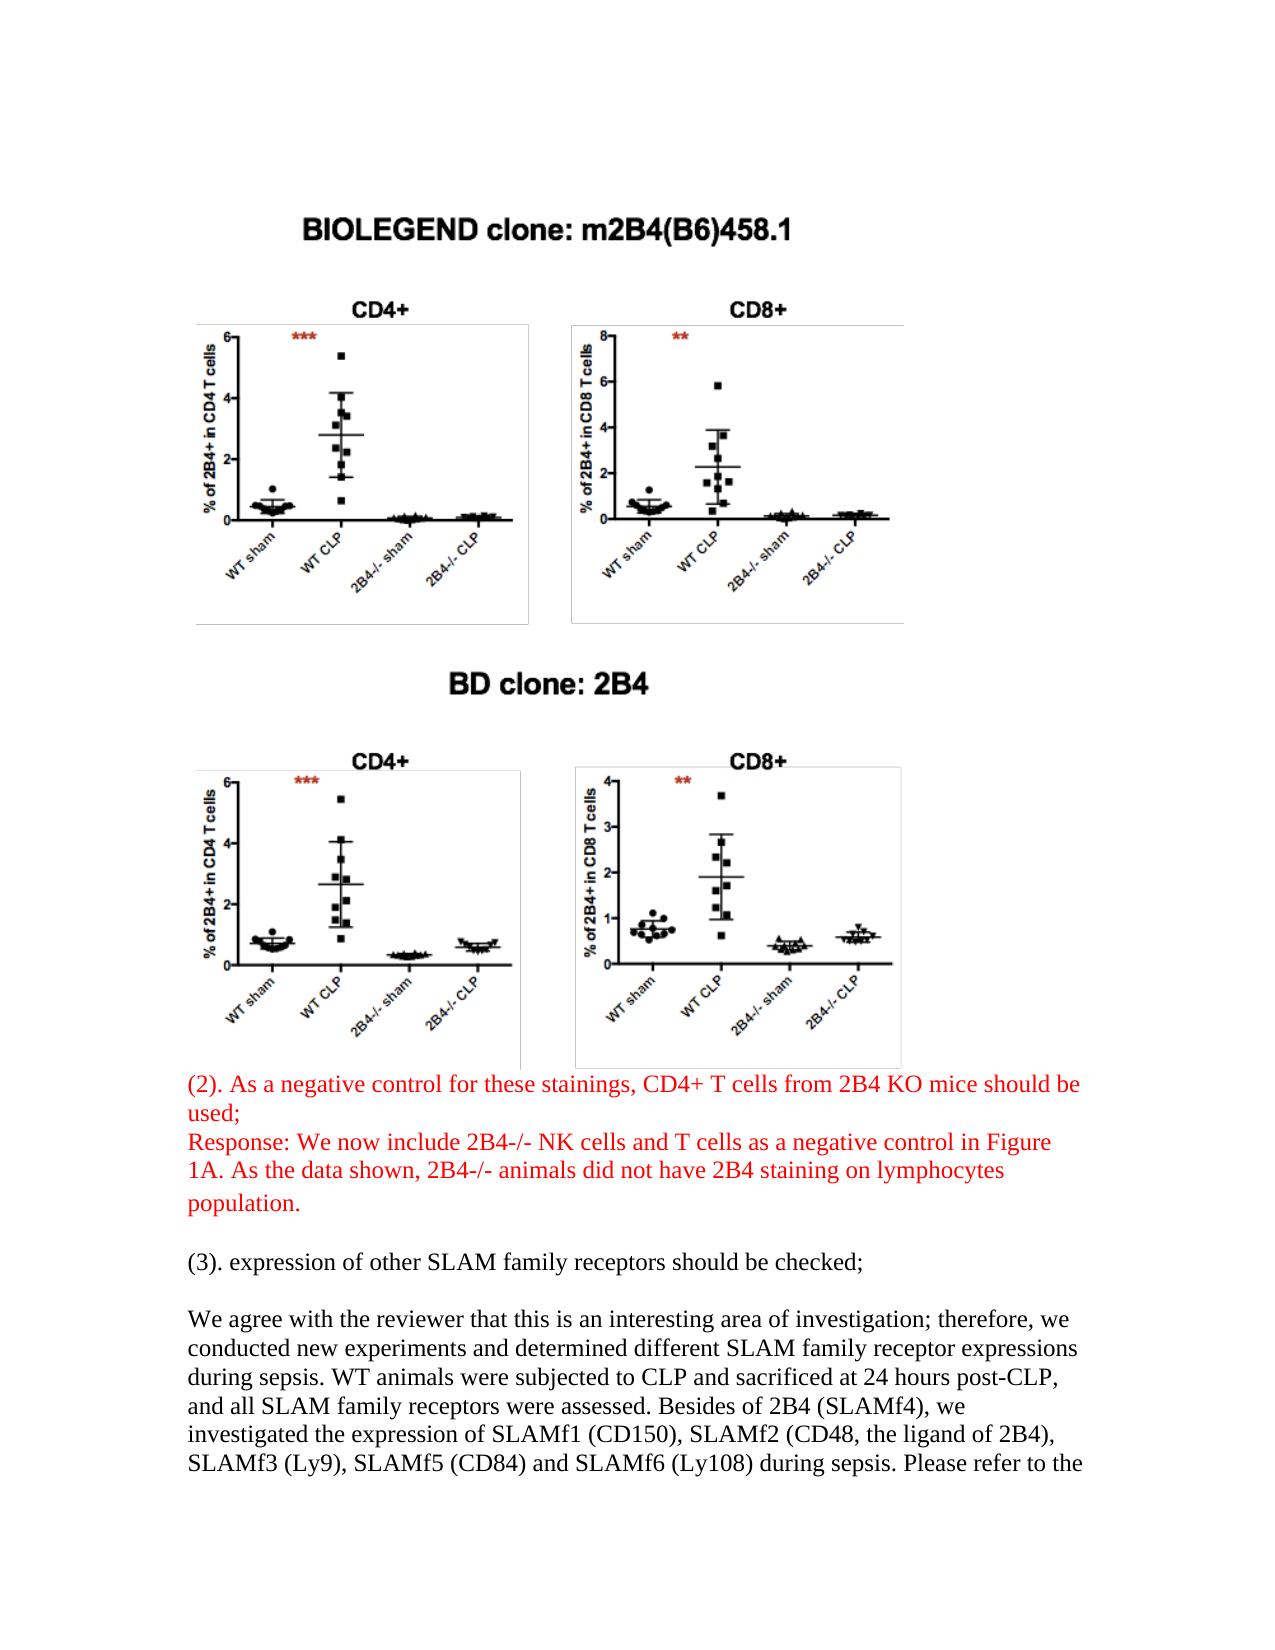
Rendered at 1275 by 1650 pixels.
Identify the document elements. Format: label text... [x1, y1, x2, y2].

text Response: We now include 2B4-/- NK cells and T cells as a negative control in Figure 1A. As the data shown, 2B4-/- animals did not have 2B4 staining on lymphocytes population. [187, 1127, 1087, 1218]
text (3). expression of other SLAM family receptors should be checked; [187, 1247, 1087, 1276]
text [187, 1304, 1087, 1477]
picture [196, 206, 905, 1070]
